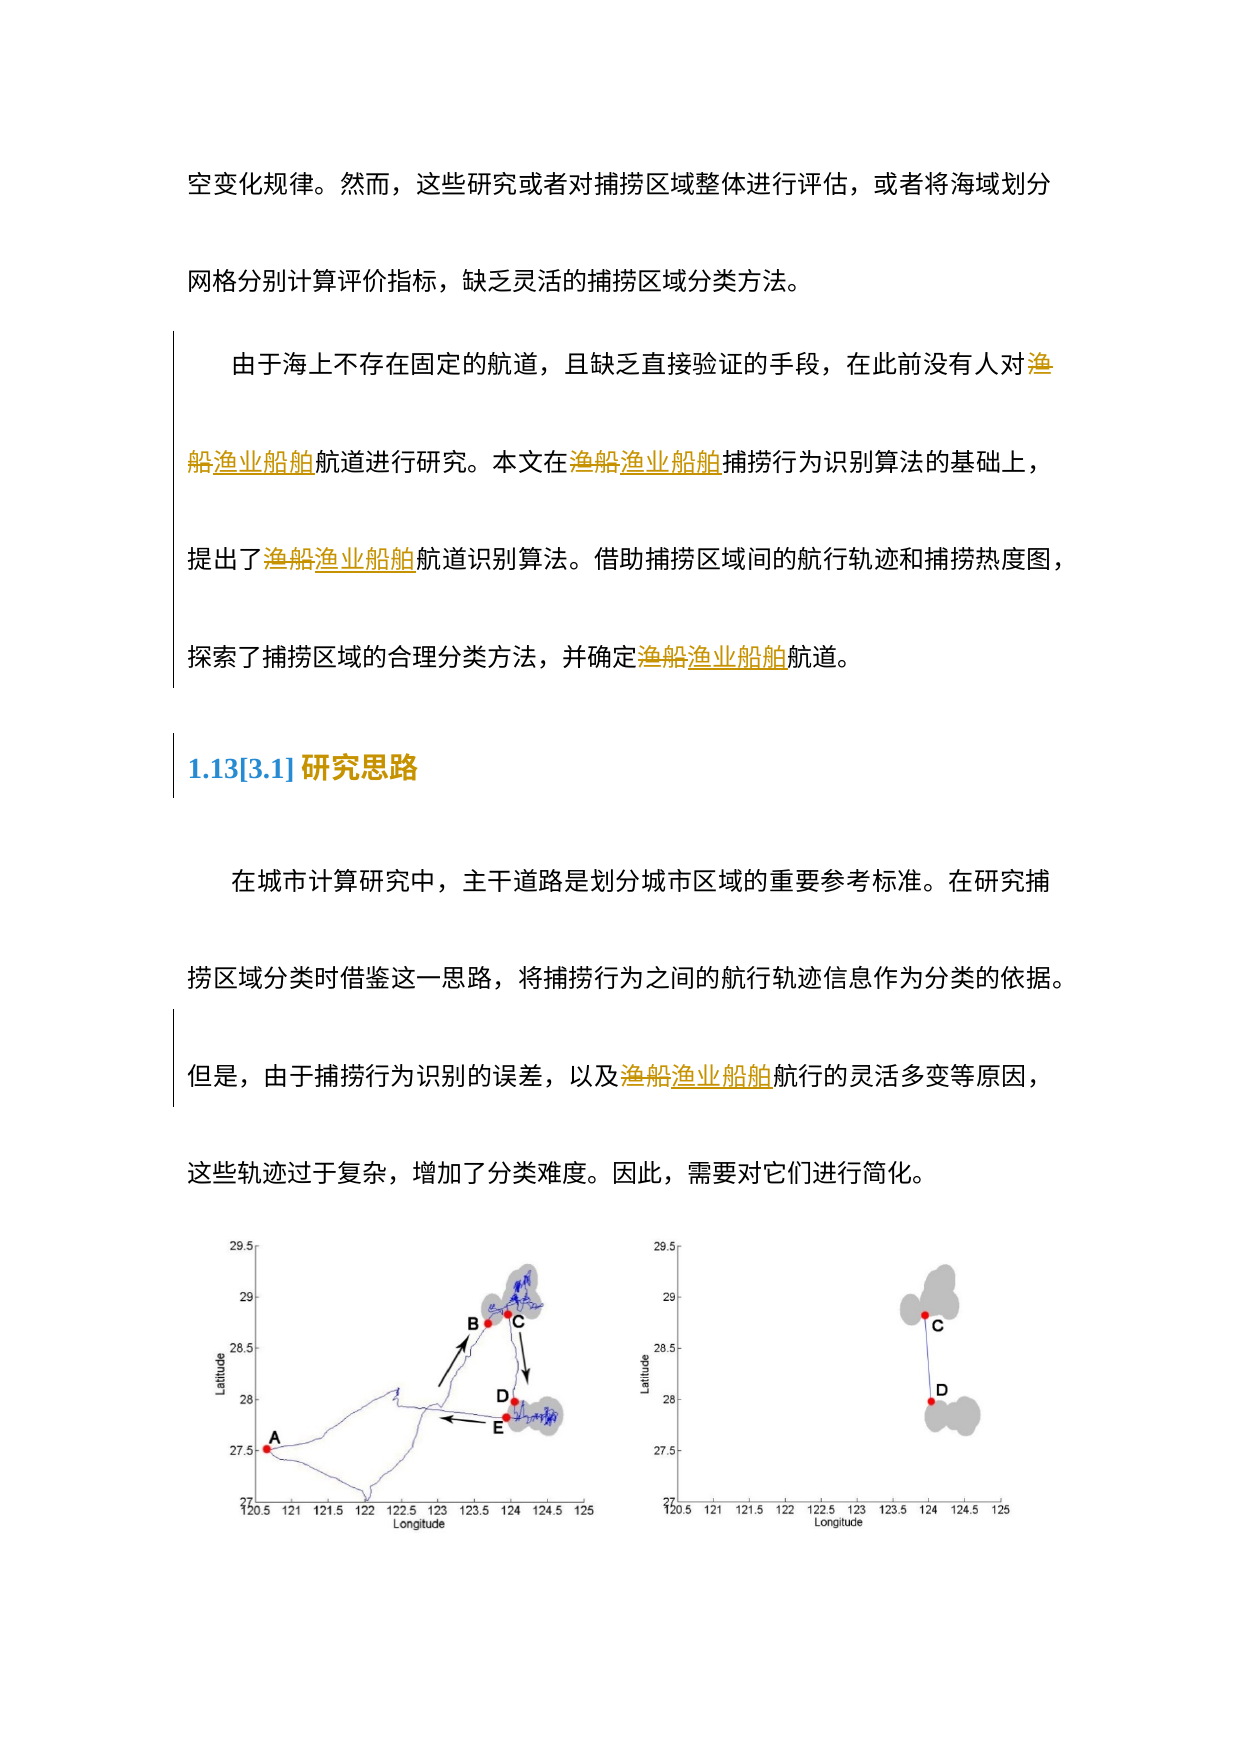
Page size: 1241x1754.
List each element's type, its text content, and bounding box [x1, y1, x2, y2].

picture [200, 1222, 1040, 1536]
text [187, 150, 1053, 312]
text 在城市计算研究中，主干道路是划分城市区域的重要参考标准。在研究捕捞区域分类时借鉴这一思路，将捕捞行为之间的航行轨迹信息作为分类的依据。但是，由于捕捞行为识别的误差，以及航行的灵活多变等原因，这些轨迹过于复杂，增加了分类难度。因此，需要对它们进行简化。 [187, 847, 1053, 1204]
subtitle 研究思路 [187, 733, 1053, 798]
text 由于海上不存在固定的航道，且缺乏直接验证的手段，在此前没有人对航道进行研究。本文在捕捞行为识别算法的基础上，提出了航道识别算法。借助捕捞区域间的航行轨迹和捕捞热度图，探索了捕捞区域的合理分类方法，并确定航道。 [187, 331, 1053, 688]
